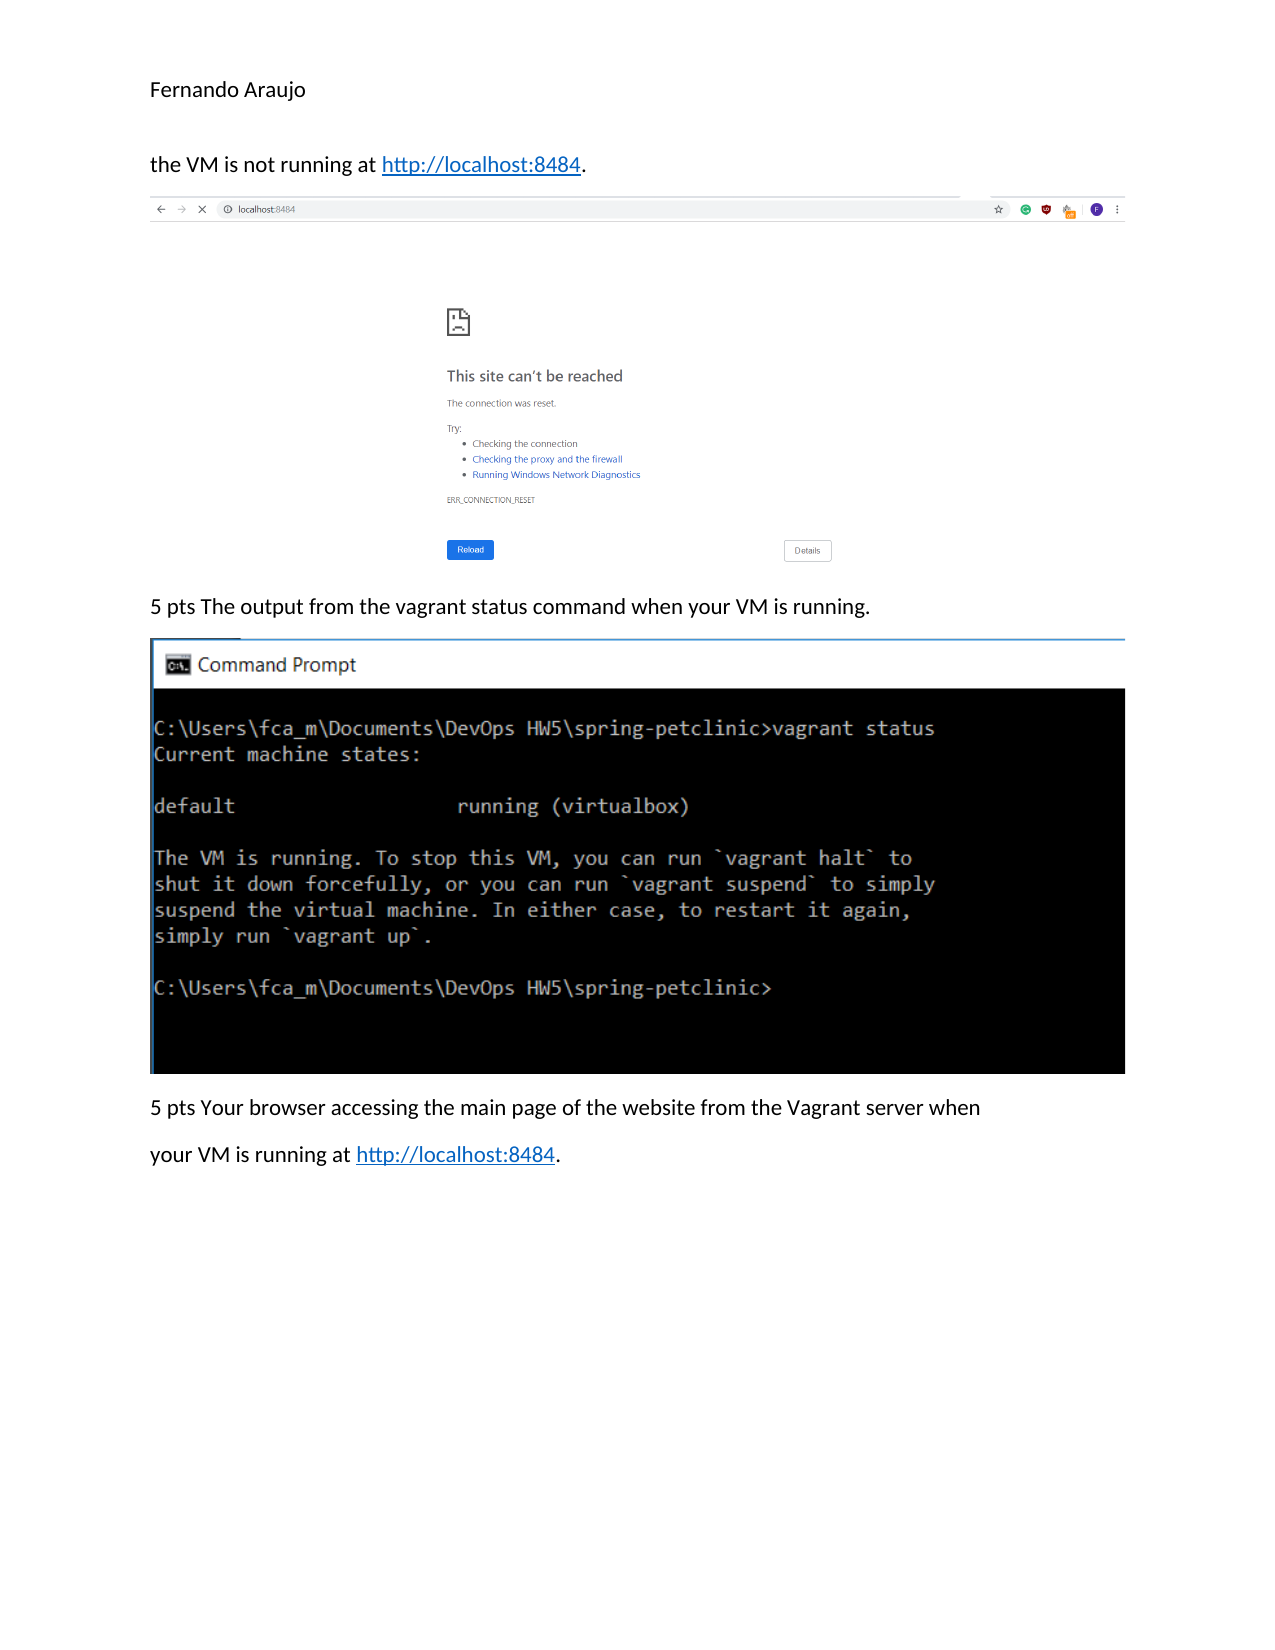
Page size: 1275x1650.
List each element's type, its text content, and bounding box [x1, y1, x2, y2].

text 5 pts Your browser accessing the main page of the website from the Vagrant server when [150, 1093, 1125, 1121]
text the VM is not running at http://localhost:8484. [150, 150, 1125, 178]
picture [150, 196, 1125, 574]
text 5 pts The output from the vagrant status command when your VM is running. [150, 592, 1125, 620]
picture [150, 638, 1125, 1074]
text your VM is running at http://localhost:8484. [150, 1140, 1125, 1168]
